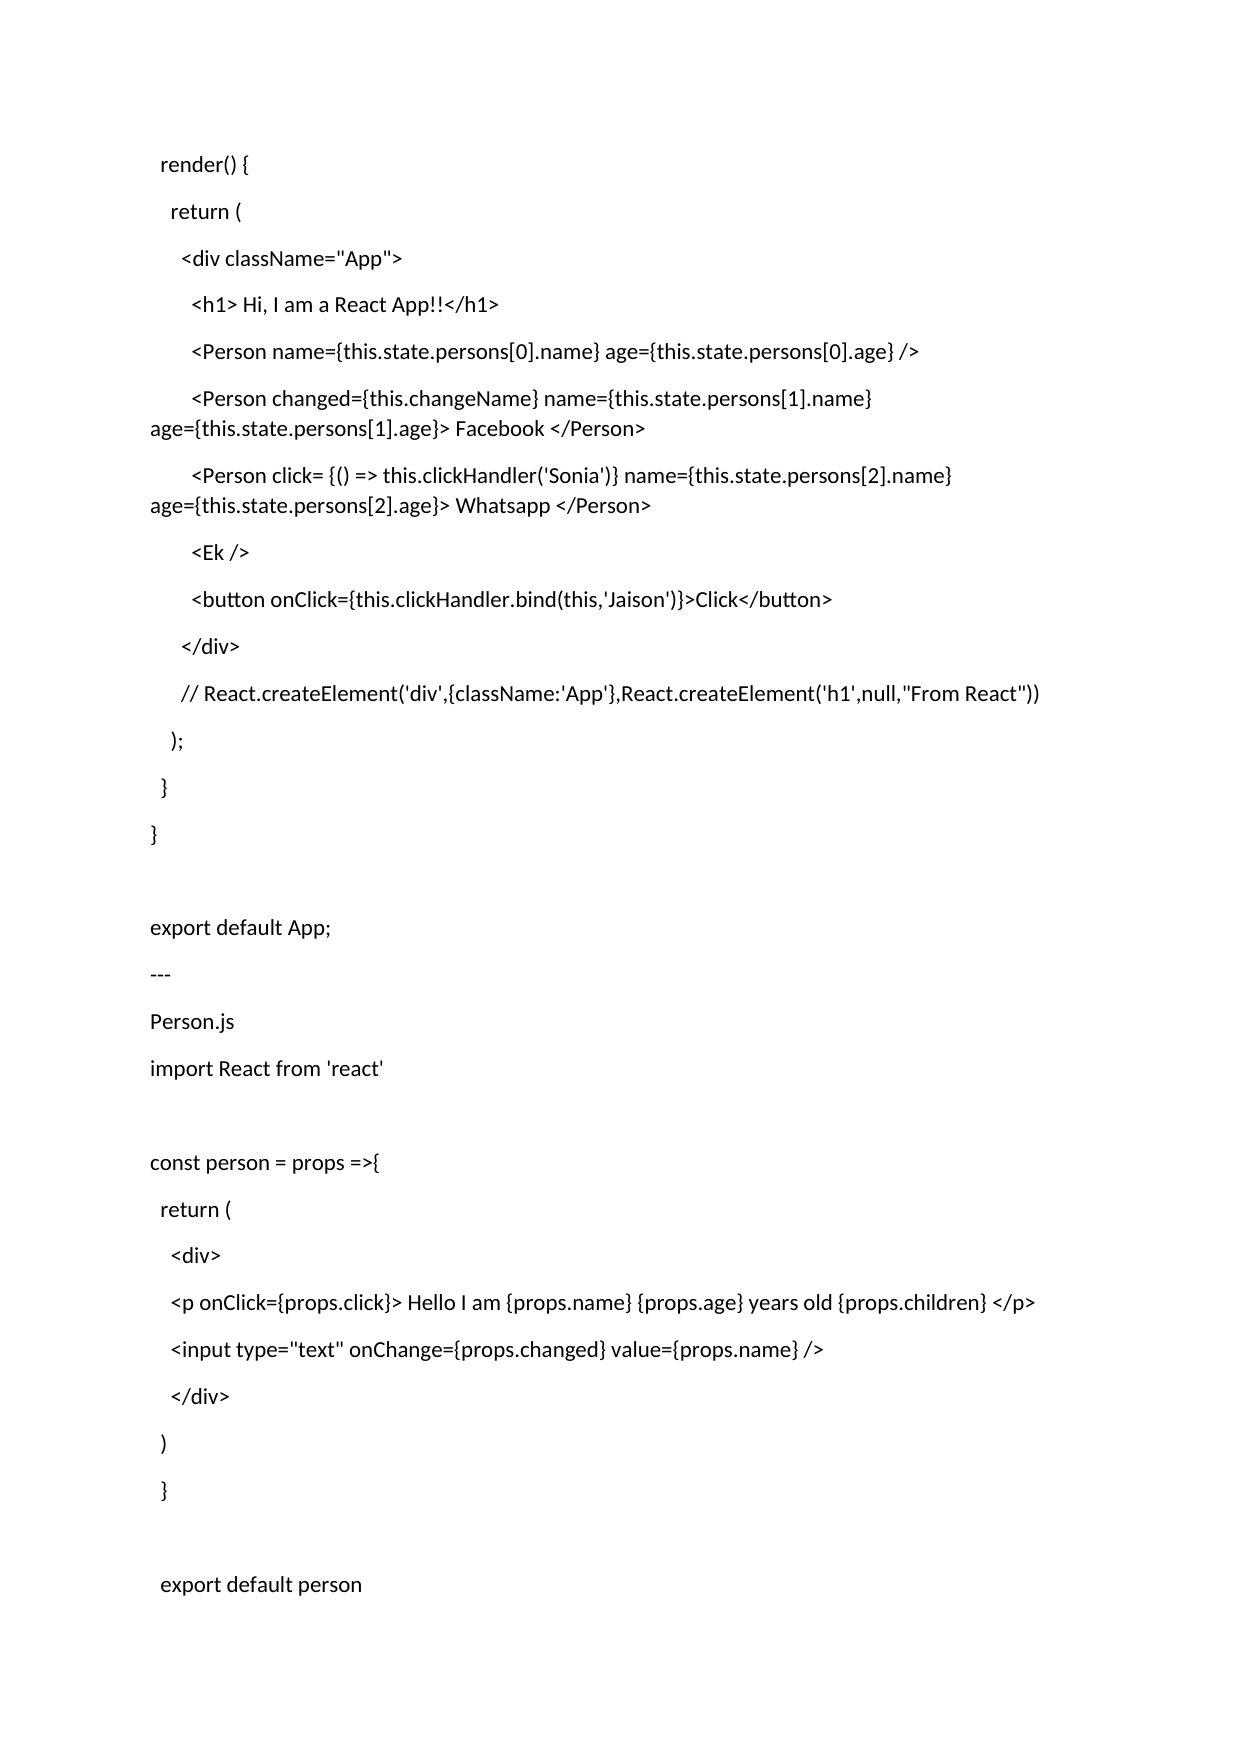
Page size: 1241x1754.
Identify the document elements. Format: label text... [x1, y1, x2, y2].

text Person.js [150, 1007, 1090, 1035]
text import React from 'react' [150, 1054, 1090, 1082]
text ) [150, 1429, 1090, 1457]
text <h1> Hi, I am a React App!!</h1> [150, 291, 1090, 319]
text ); [150, 726, 1090, 754]
text </div> [150, 632, 1090, 660]
text <button onClick={this.clickHandler.bind(this,'Jaison')}>Click</button> [150, 585, 1090, 613]
text <Person click= {() => this.clickHandler('Sonia')} name={this.state.persons[2].name} age={this.state.persons[2].age}> Whatsapp </Person> [150, 461, 1090, 520]
text export default App; [150, 913, 1090, 942]
text } [150, 773, 1090, 801]
text <p onClick={props.click}> Hello I am {props.name} {props.age} years old {props.children} </p> [150, 1288, 1090, 1317]
text <Ek /> [150, 538, 1090, 567]
text <Person changed={this.changeName} name={this.state.persons[1].name} age={this.state.persons[1].age}> Facebook </Person> [150, 384, 1090, 443]
text const person = props =>{ [150, 1148, 1090, 1176]
text <div> [150, 1242, 1090, 1270]
text <Person name={this.state.persons[0].name} age={this.state.persons[0].age} /> [150, 337, 1090, 366]
text } [150, 820, 1090, 848]
text export default person [150, 1570, 1090, 1598]
text return ( [150, 197, 1090, 225]
text } [150, 1476, 1090, 1504]
text --- [150, 960, 1090, 988]
text <input type="text" onChange={props.changed} value={props.name} /> [150, 1335, 1090, 1363]
text return ( [150, 1195, 1090, 1223]
text <div className="App"> [150, 244, 1090, 272]
text </div> [150, 1382, 1090, 1410]
text // React.createElement('div',{className:'App'},React.createElement('h1',null,"From React")) [150, 679, 1090, 707]
text render() { [150, 150, 1090, 178]
